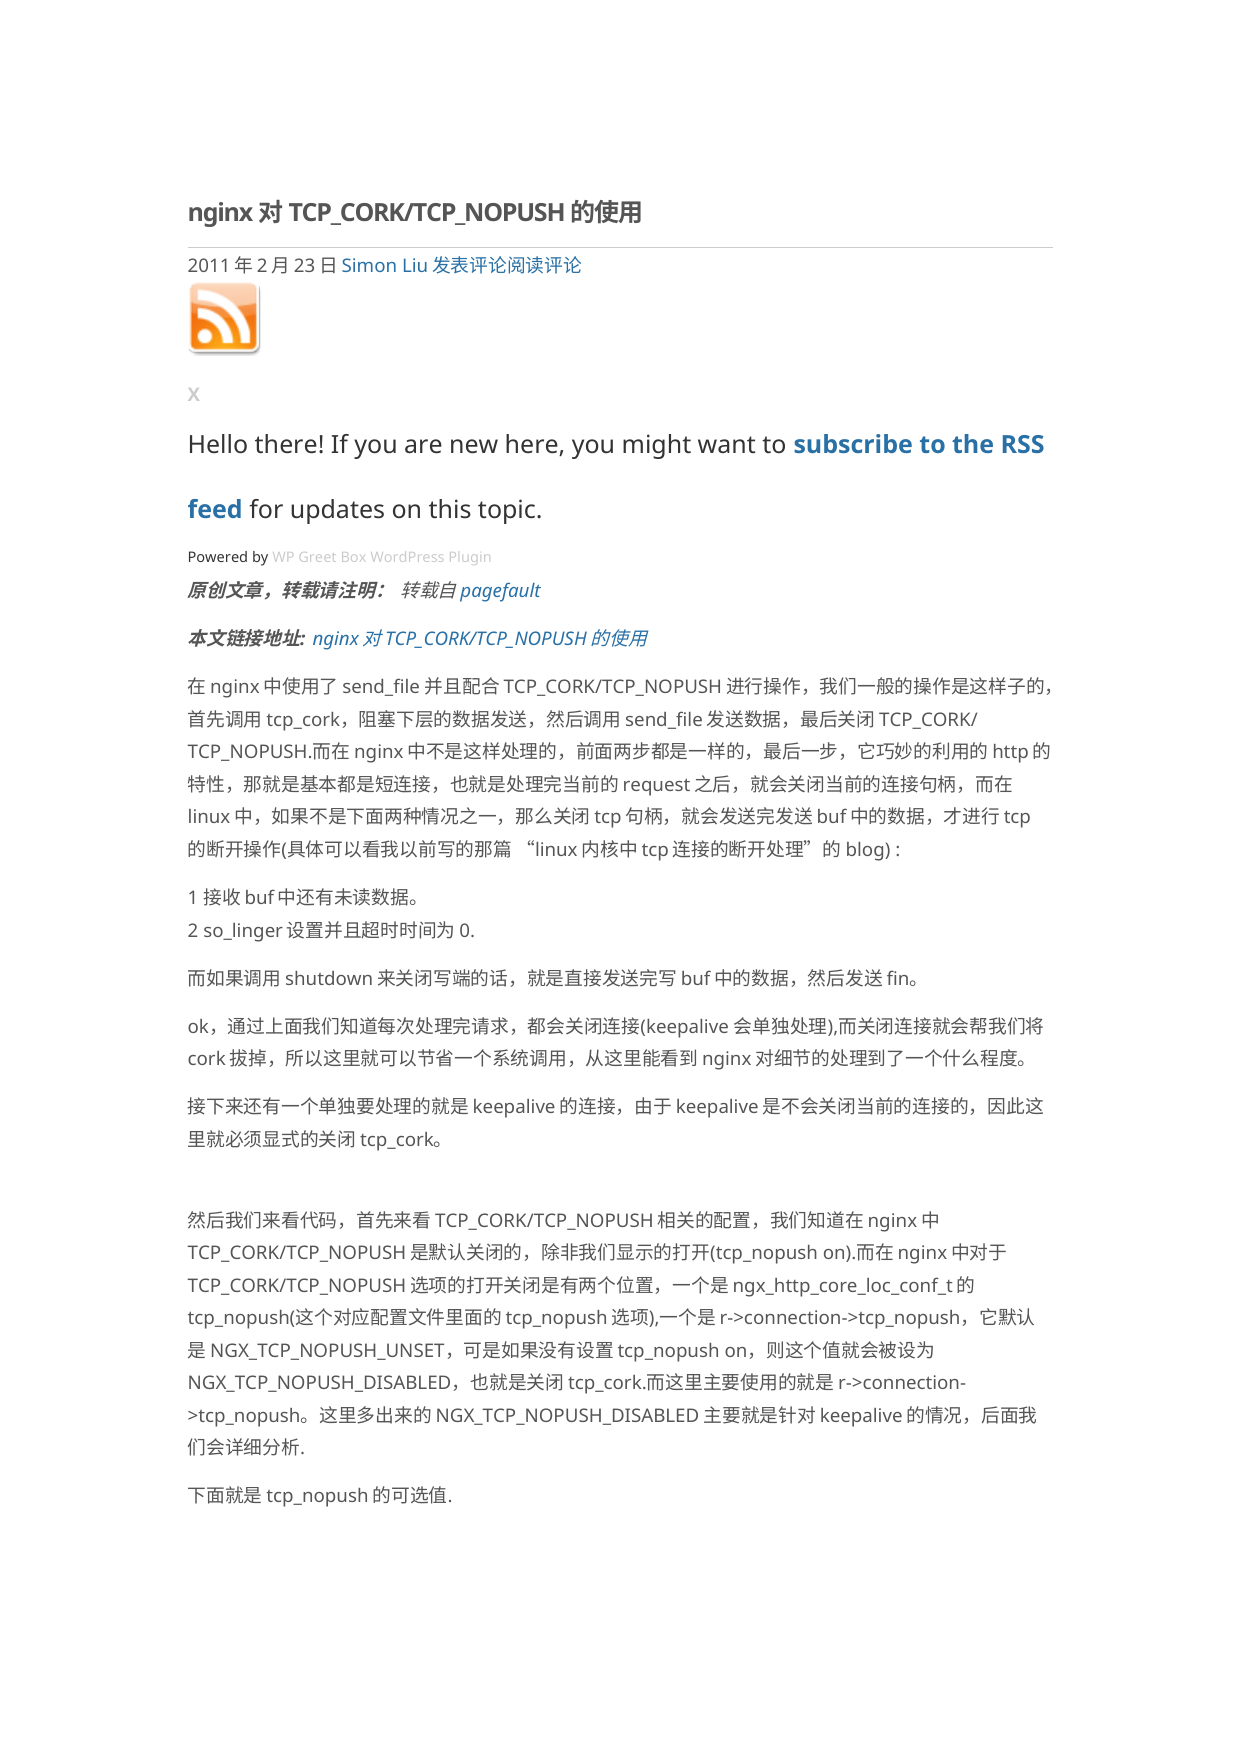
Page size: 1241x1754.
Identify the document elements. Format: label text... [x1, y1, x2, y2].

picture [187, 280, 263, 356]
text 接下来还有一个单独要处理的就是keepalive的连接，由于keepalive是不会关闭当前的连接的，因此这里就必须显式的关闭tcp_cork。 [187, 1089, 1053, 1187]
text 然后我们来看代码，首先来看TCP_CORK/TCP_NOPUSH相关的配置，我们知道在nginx中 TCP_CORK/TCP_NOPUSH是默认关闭的，除非我们显示的打开(tcp_nopush on).而在nginx中对于TCP_CORK/TCP_NOPUSH选项的打开关闭是有两个位置，一个是ngx_http_core_loc_conf_t的tcp_nopush(这个对应配置文件里面的tcp_nopush选项),一个是r->connection->tcp_nopush，它默认是NGX_TCP_NOPUSH_UNSET，可是如果没有设置tcp_nopush on，则这个值就会被设为NGX_TCP_NOPUSH_DISABLED，也就是关闭tcp_cork.而这里主要使用的就是r->connection->tcp_nopush。这里多出来的NGX_TCP_NOPUSH_DISABLED主要就是针对keepalive的情况，后面我们会详细分析. [187, 1203, 1053, 1463]
text 下面就是tcp_nopush的可选值. [187, 1478, 1053, 1511]
text ok，通过上面我们知道每次处理完请求，都会关闭连接(keepalive 会单独处理),而关闭连接就会帮我们将cork拔掉，所以这里就可以节省一个系统调用，从这里能看到nginx对细节的处理到了一个什么程度。 [187, 1009, 1053, 1074]
text Powered by WP Greet Box WordPress Plugin [187, 541, 1053, 573]
text 本文链接地址: nginx对TCP_CORK/TCP_NOPUSH的使用 [187, 621, 1053, 654]
text X [187, 378, 1053, 411]
text 2011年2月23日Simon Liu发表评论阅读评论 [187, 248, 1053, 281]
text 原创文章，转载请注明： 转载自pagefault [187, 573, 1053, 606]
text 而如果调用shutdown来关闭写端的话，就是直接发送完写buf中的数据，然后发送fin。 [187, 961, 1053, 993]
text 1 接收buf中还有未读数据。 2 so_linger设置并且超时时间为0. [187, 880, 1053, 945]
text nginx对TCP_CORK/TCP_NOPUSH的使用 [187, 178, 1053, 248]
text 在nginx中使用了send_file 并且配合TCP_CORK/TCP_NOPUSH进行操作，我们一般的操作是这样子的，首先调用tcp_cork，阻塞下层的数据发送，然后调用send_file发送数据，最后关闭TCP_CORK/TCP_NOPUSH.而在nginx中不是这样处理的，前面两步都是一样的，最后一步，它巧妙的利用的http的特性，那就是基本都是短连接，也就是处理完当前的request之后，就会关闭当前的连接句柄，而在linux中，如果不是下面两种情况之一，那么关闭tcp句柄，就会发送完发送buf中的数据，才进行tcp的断开操作(具体可以看我以前写的那篇 “linux内核中tcp连接的断开处理”的 blog) : [187, 669, 1053, 864]
text Hello there! If you are new here, you might want to subscribe to the RSS feed for updates on this topic. [187, 411, 1053, 541]
